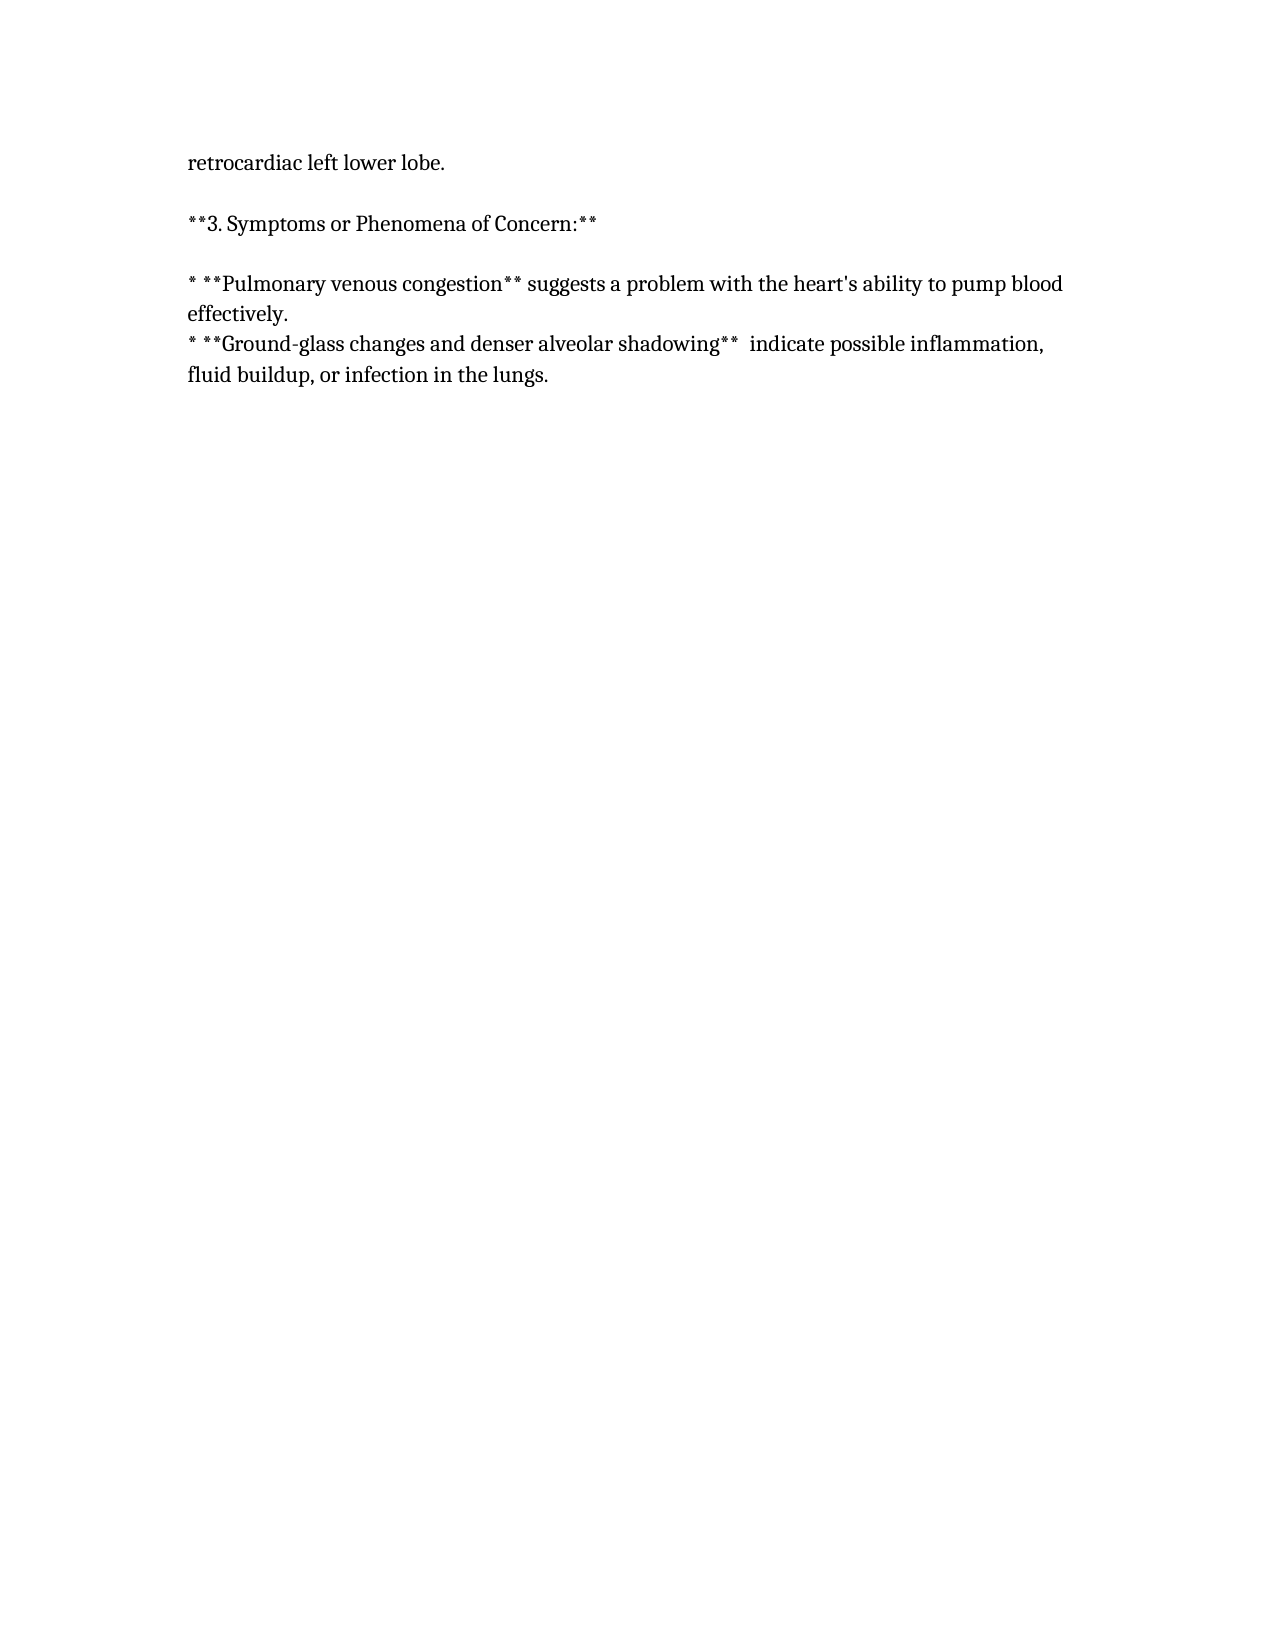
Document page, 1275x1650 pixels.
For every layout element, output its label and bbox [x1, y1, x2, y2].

text [187, 150, 1087, 388]
